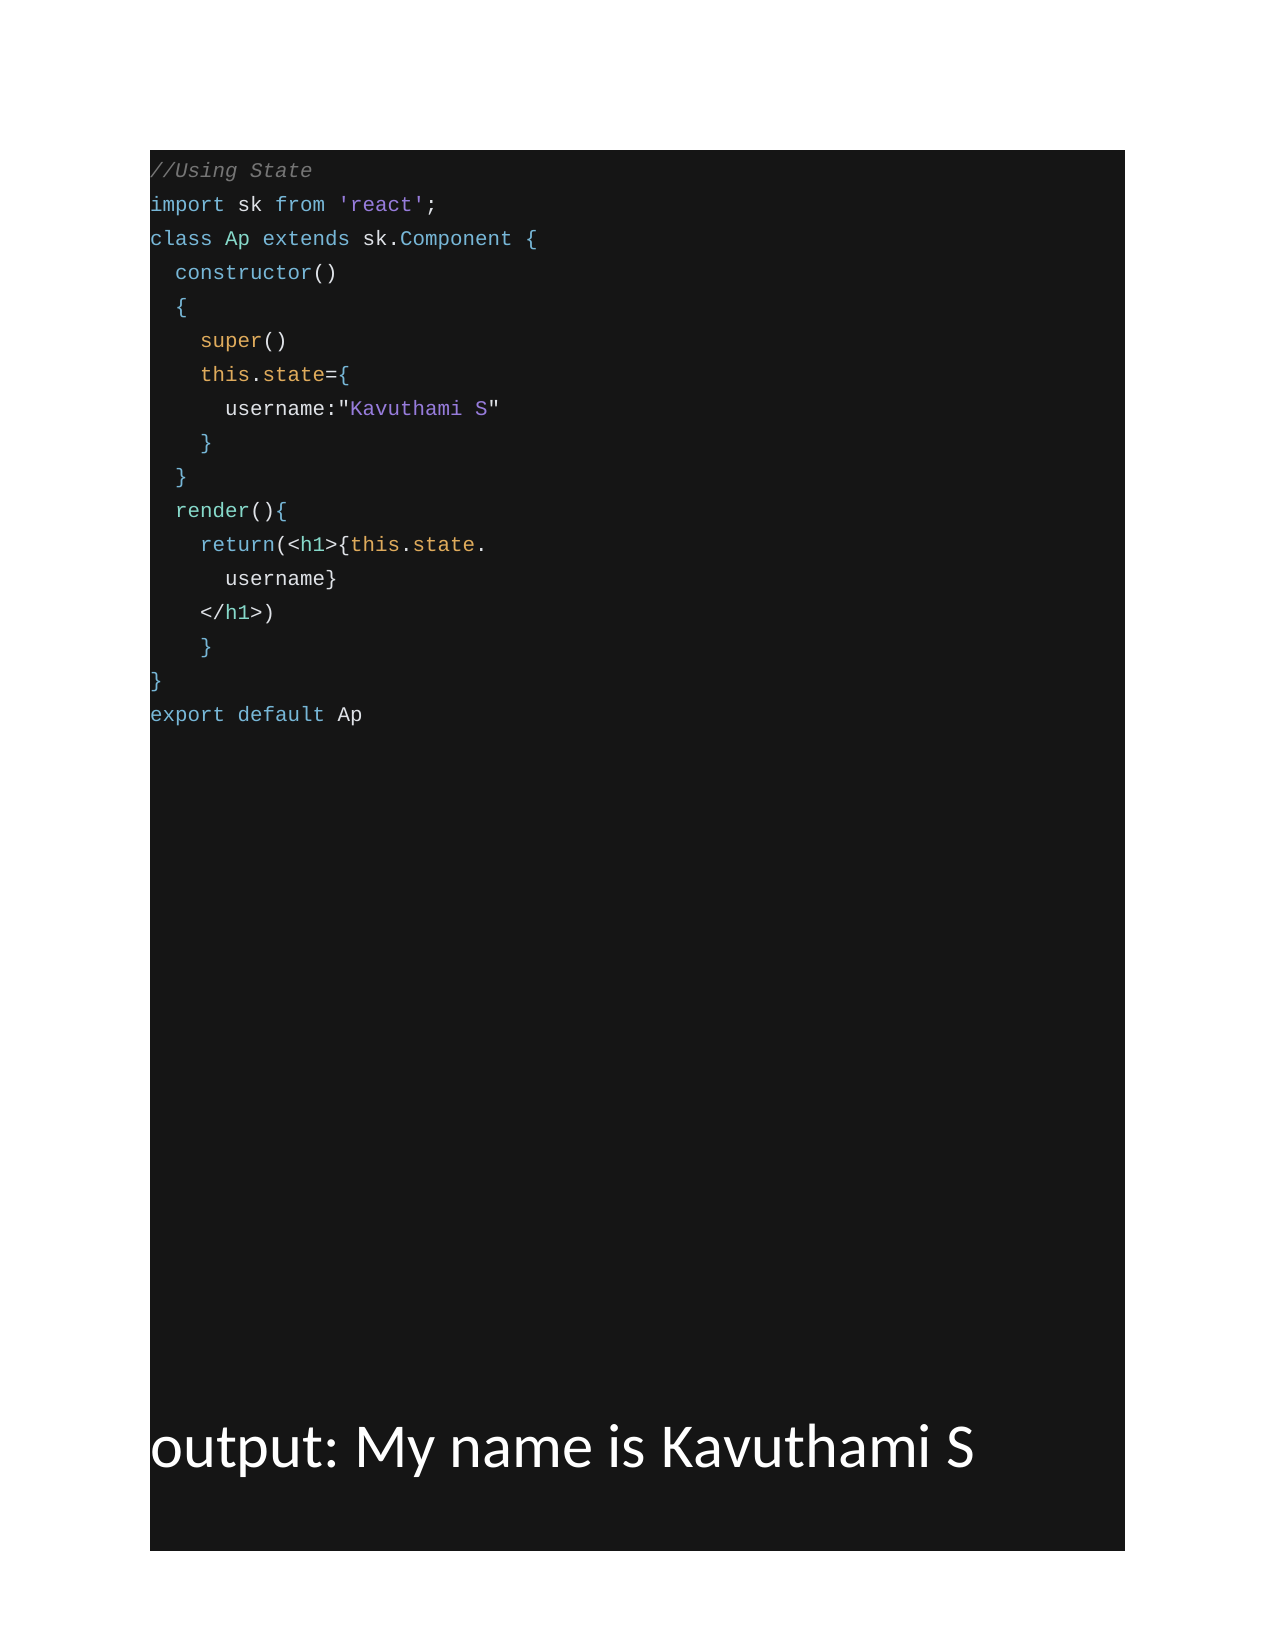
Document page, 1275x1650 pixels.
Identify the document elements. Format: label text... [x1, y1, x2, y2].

text this.state={ [150, 354, 1125, 388]
text render(){ [150, 489, 1125, 523]
text username} [150, 557, 1125, 591]
text super() [150, 320, 1125, 354]
text output: My name is Kavuthami S [150, 1406, 1125, 1483]
text { [150, 286, 1125, 320]
text export default Ap [150, 693, 1125, 727]
text } [150, 456, 1125, 489]
text class Ap extends sk.Component { [150, 218, 1125, 252]
text import sk from 'react'; [150, 184, 1125, 218]
text } [150, 422, 1125, 456]
text //Using State [150, 150, 1125, 184]
text constructor() [150, 252, 1125, 286]
text username:"Kavuthami S" [150, 388, 1125, 422]
text return(<h1>{this.state. [150, 523, 1125, 557]
text } [150, 659, 1125, 693]
text } [150, 625, 1125, 659]
text </h1>) [150, 591, 1125, 625]
